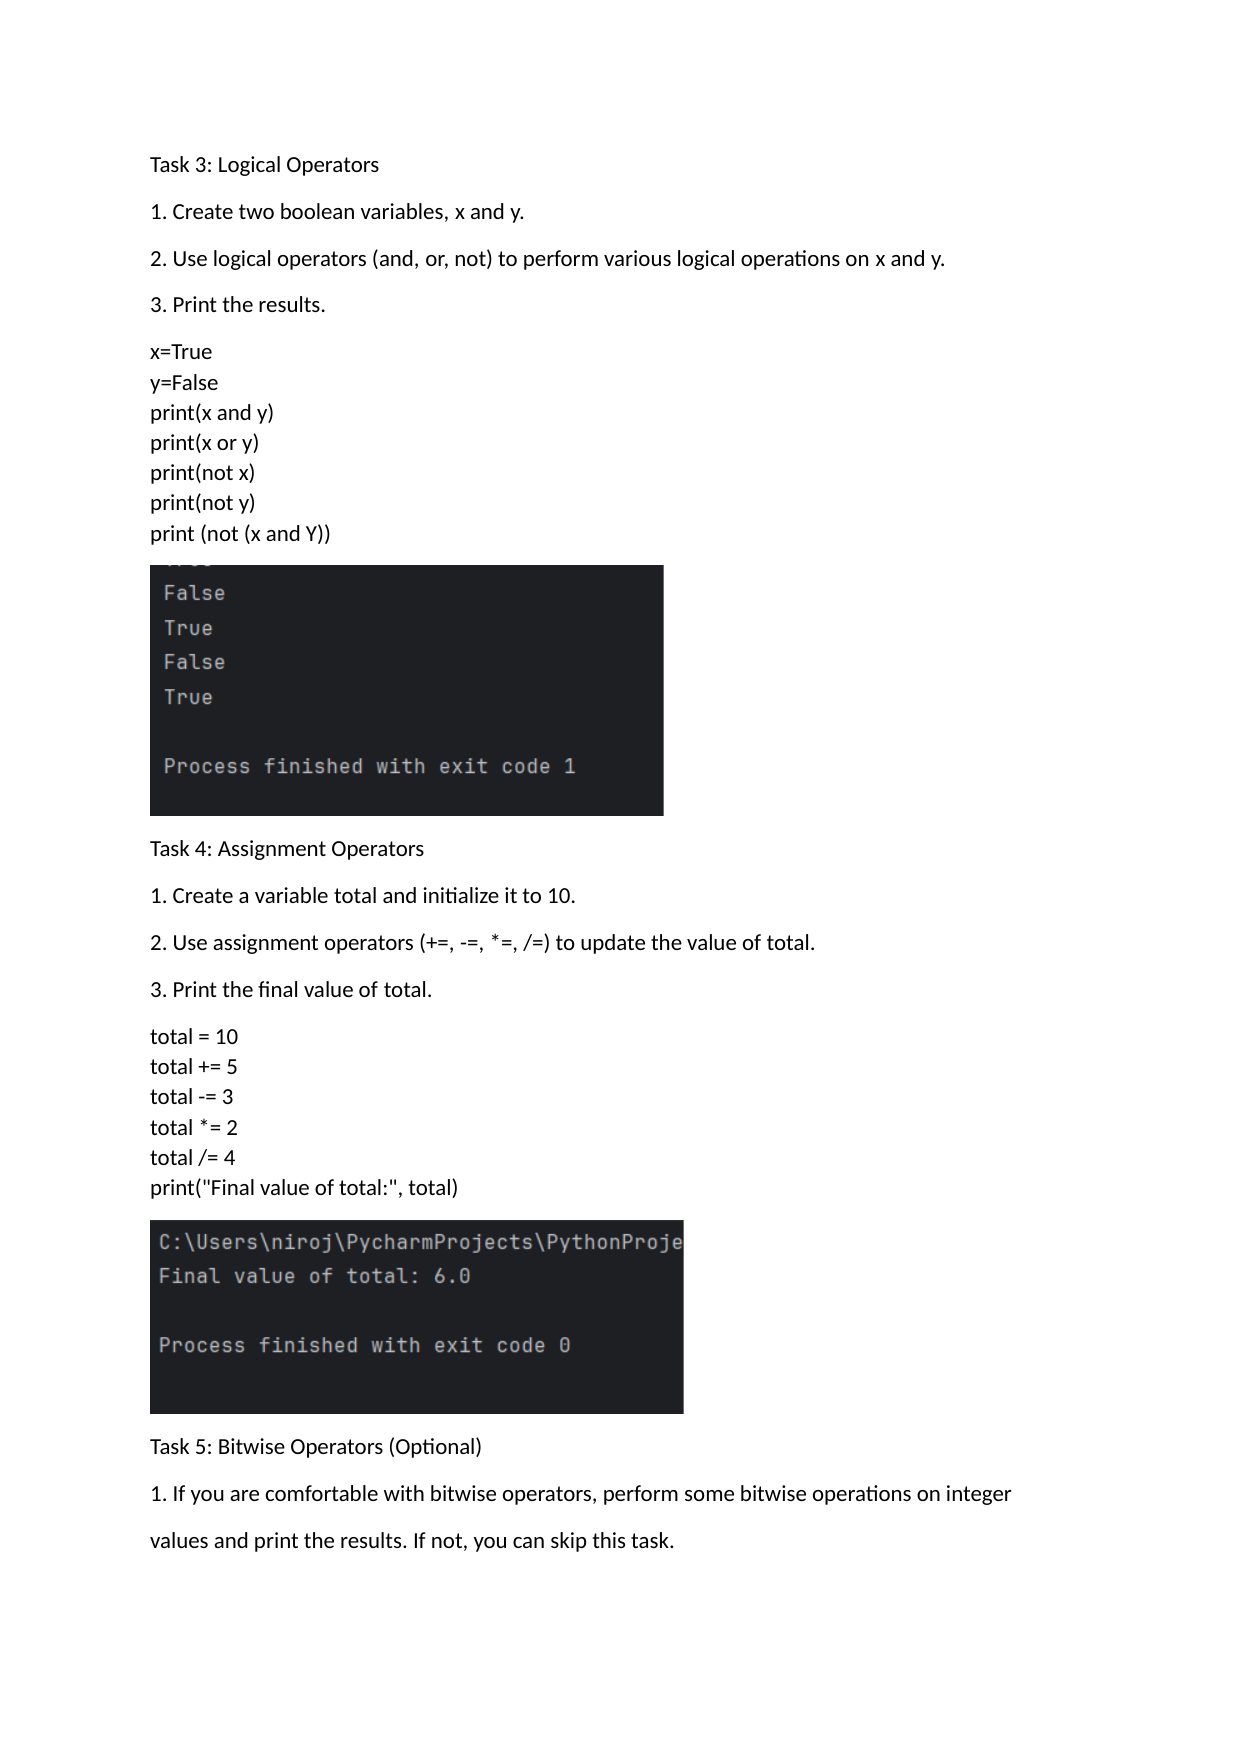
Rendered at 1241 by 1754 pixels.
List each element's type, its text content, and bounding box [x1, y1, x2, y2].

text 1. Create two boolean variables, x and y. [150, 197, 1090, 225]
text Task 5: Bitwise Operators (Optional) [150, 1432, 1090, 1461]
text 2. Use logical operators (and, or, not) to perform various logical operations on x and y. [150, 244, 1090, 272]
text total = 10 total += 5 total -= 3 total *= 2 total /= 4 print("Final value of total:", total) [150, 1022, 1090, 1201]
picture [150, 1220, 684, 1414]
text 1. If you are comfortable with bitwise operators, perform some bitwise operations on integer [150, 1479, 1090, 1507]
text 3. Print the results. [150, 291, 1090, 319]
text 2. Use assignment operators (+=, -=, *=, /=) to update the value of total. [150, 928, 1090, 956]
text values and print the results. If not, you can skip this task. [150, 1526, 1090, 1554]
text Task 3: Logical Operators [150, 150, 1090, 178]
text Task 4: Assignment Operators [150, 834, 1090, 862]
text 3. Print the final value of total. [150, 975, 1090, 1003]
text 1. Create a variable total and initialize it to 10. [150, 881, 1090, 909]
picture [150, 565, 664, 816]
text x=True y=False print(x and y) print(x or y) print(not x) print(not y) print (not (x and Y)) [150, 337, 1090, 547]
